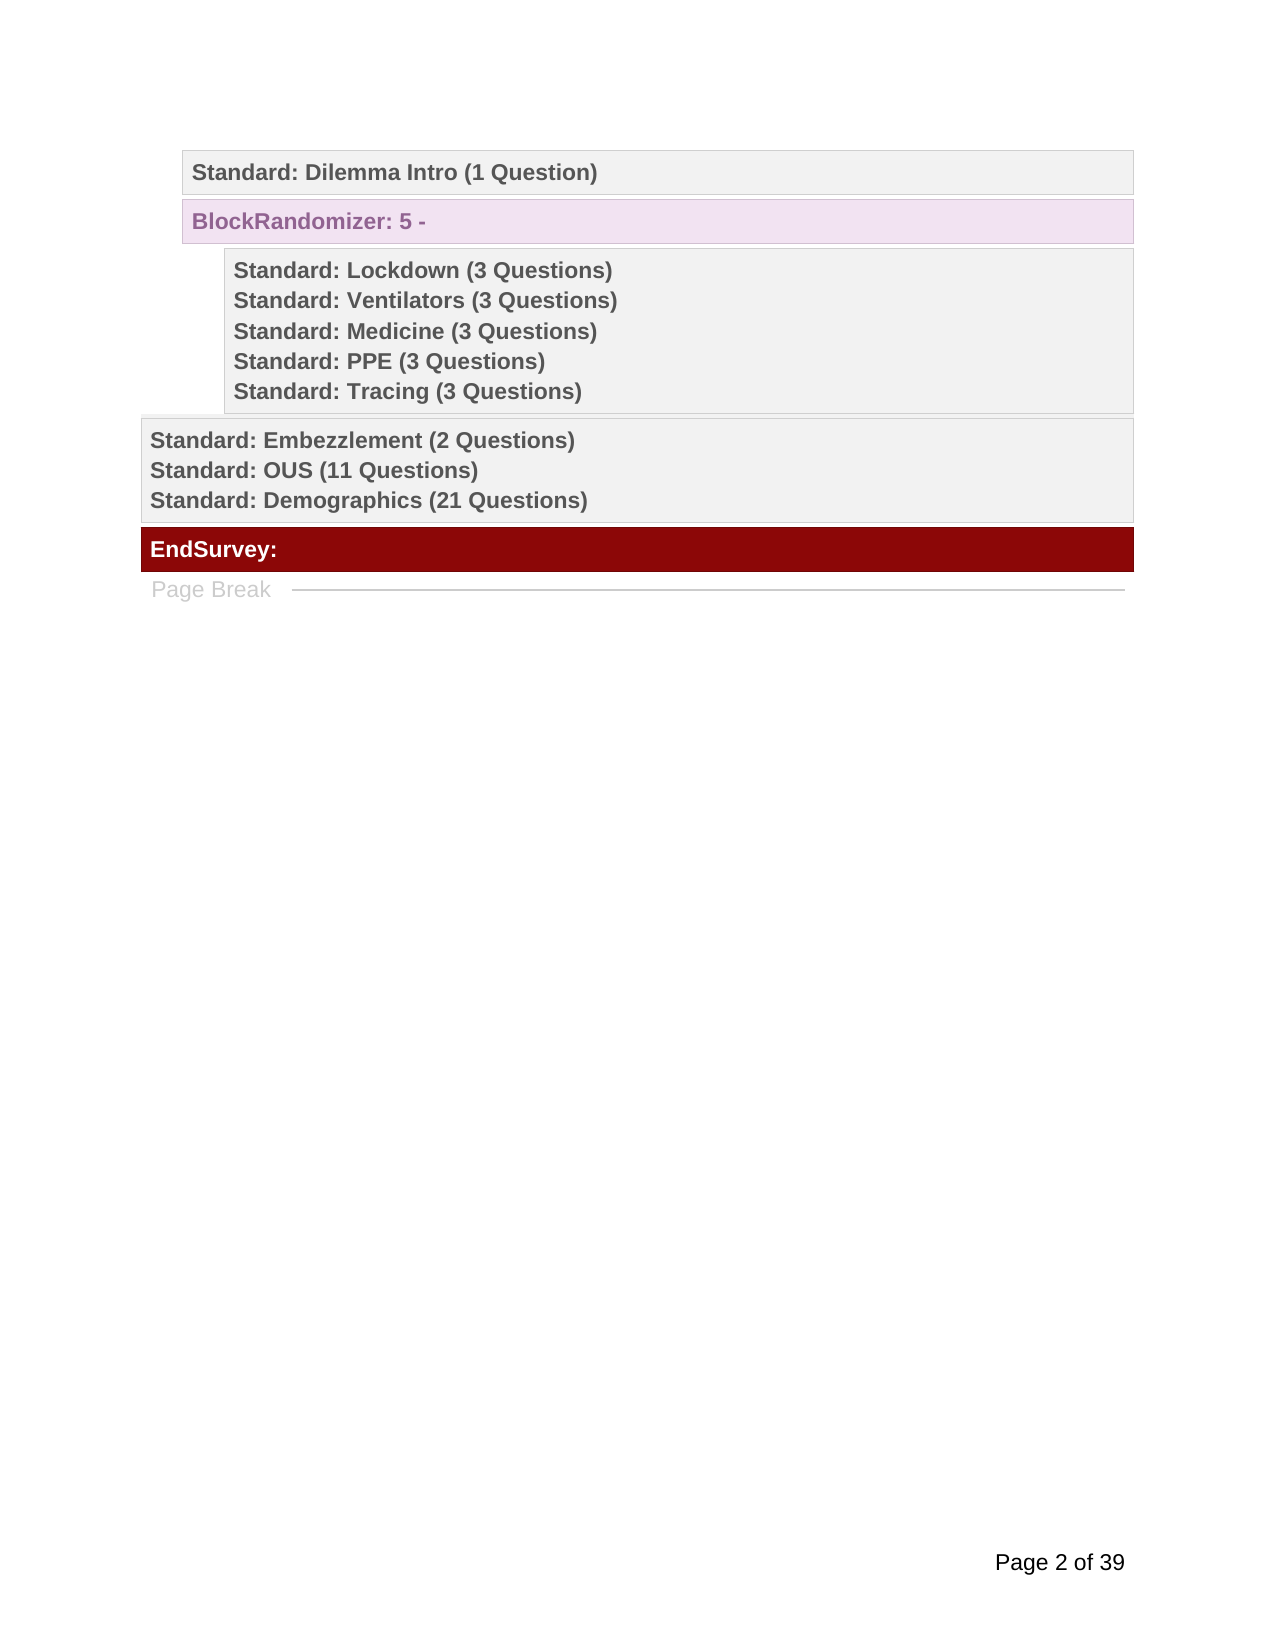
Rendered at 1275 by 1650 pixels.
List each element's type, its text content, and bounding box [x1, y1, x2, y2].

text Standard: Ventilators (3 Questions) [225, 278, 1133, 308]
table_header Page Break [150, 576, 291, 616]
text Standard: OUS (11 Questions) [142, 448, 1133, 478]
text Standard: Demographics (21 Questions) [142, 478, 1133, 522]
text Standard: Tracing (3 Questions) [225, 369, 1133, 413]
text Standard: Embezzlement (2 Questions) [142, 419, 1133, 448]
text Standard: Dilemma Intro (1 Question) [183, 151, 1133, 194]
text EndSurvey: [142, 528, 1133, 571]
text Standard: Medicine (3 Questions) [225, 308, 1133, 338]
text BlockRandomizer: 5 - [183, 200, 1133, 243]
text Standard: PPE (3 Questions) [225, 338, 1133, 369]
table_header [291, 576, 1126, 616]
text Standard: Lockdown (3 Questions) [225, 249, 1133, 278]
